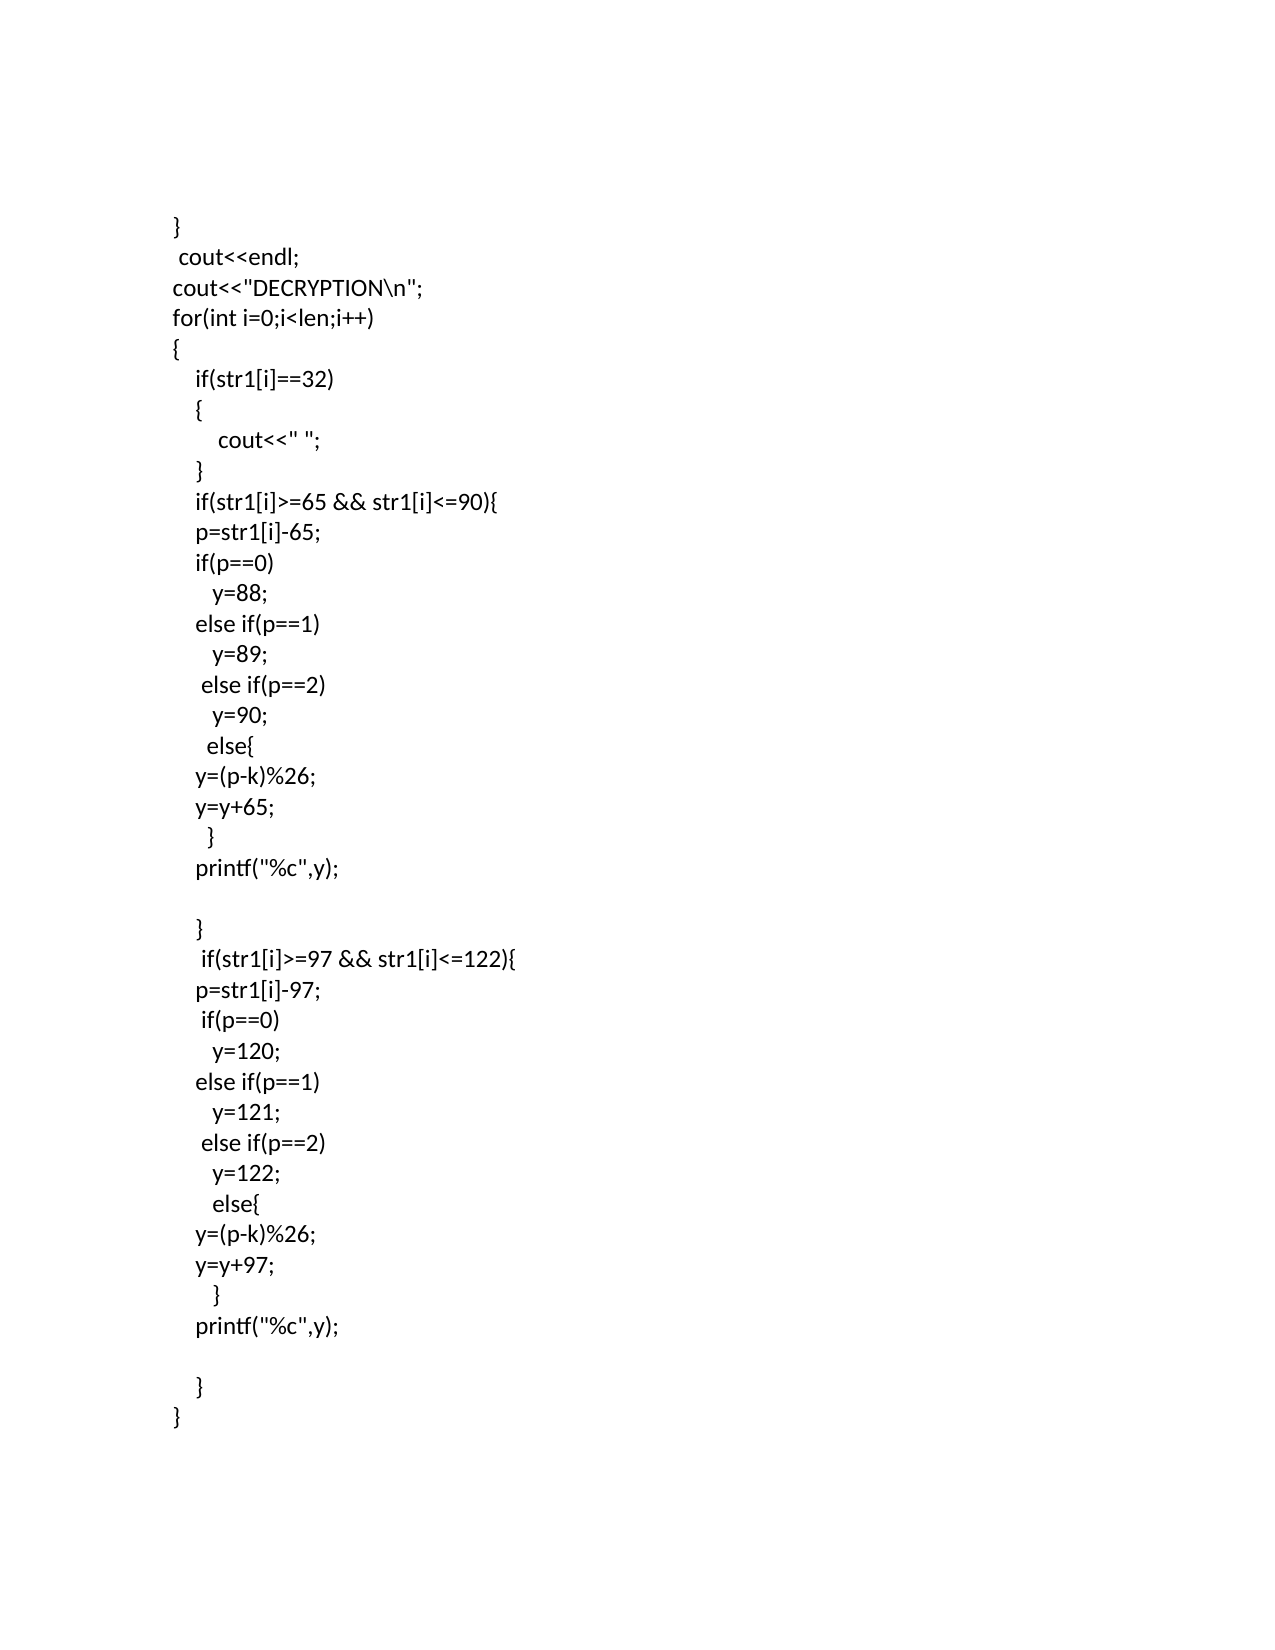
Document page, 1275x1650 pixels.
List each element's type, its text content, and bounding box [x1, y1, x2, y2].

text else if(p==2) [150, 669, 1125, 699]
text if(str1[i]>=97 && str1[i]<=122){ [150, 943, 1125, 974]
text else if(p==1) [150, 608, 1125, 638]
text y=89; [150, 638, 1125, 669]
text } [150, 1401, 1125, 1432]
text p=str1[i]-65; [150, 516, 1125, 547]
text y=y+97; [150, 1249, 1125, 1279]
text y=121; [150, 1096, 1125, 1127]
text } [150, 913, 1125, 943]
text { [150, 333, 1125, 364]
text y=88; [150, 577, 1125, 608]
text p=str1[i]-97; [150, 974, 1125, 1004]
text y=122; [150, 1157, 1125, 1188]
text y=y+65; [150, 791, 1125, 821]
text y=(p-k)%26; [150, 760, 1125, 791]
text else if(p==2) [150, 1127, 1125, 1157]
text if(str1[i]==32) [150, 364, 1125, 394]
text cout<<" "; [150, 425, 1125, 455]
text if(str1[i]>=65 && str1[i]<=90){ [150, 486, 1125, 516]
text y=90; [150, 699, 1125, 730]
text cout<<endl; [150, 242, 1125, 272]
text } [150, 211, 1125, 242]
text else{ [150, 1188, 1125, 1218]
text else{ [150, 730, 1125, 760]
text y=(p-k)%26; [150, 1218, 1125, 1249]
text if(p==0) [150, 547, 1125, 577]
text else if(p==1) [150, 1066, 1125, 1096]
text printf("%c",y); [150, 1310, 1125, 1340]
text } [150, 821, 1125, 852]
text cout<<"DECRYPTION\n"; [150, 272, 1125, 303]
text } [150, 455, 1125, 486]
text if(p==0) [150, 1004, 1125, 1035]
text y=120; [150, 1035, 1125, 1066]
text } [150, 1371, 1125, 1401]
text for(int i=0;i<len;i++) [150, 303, 1125, 333]
text printf("%c",y); [150, 852, 1125, 882]
text { [150, 394, 1125, 425]
text } [150, 1279, 1125, 1310]
